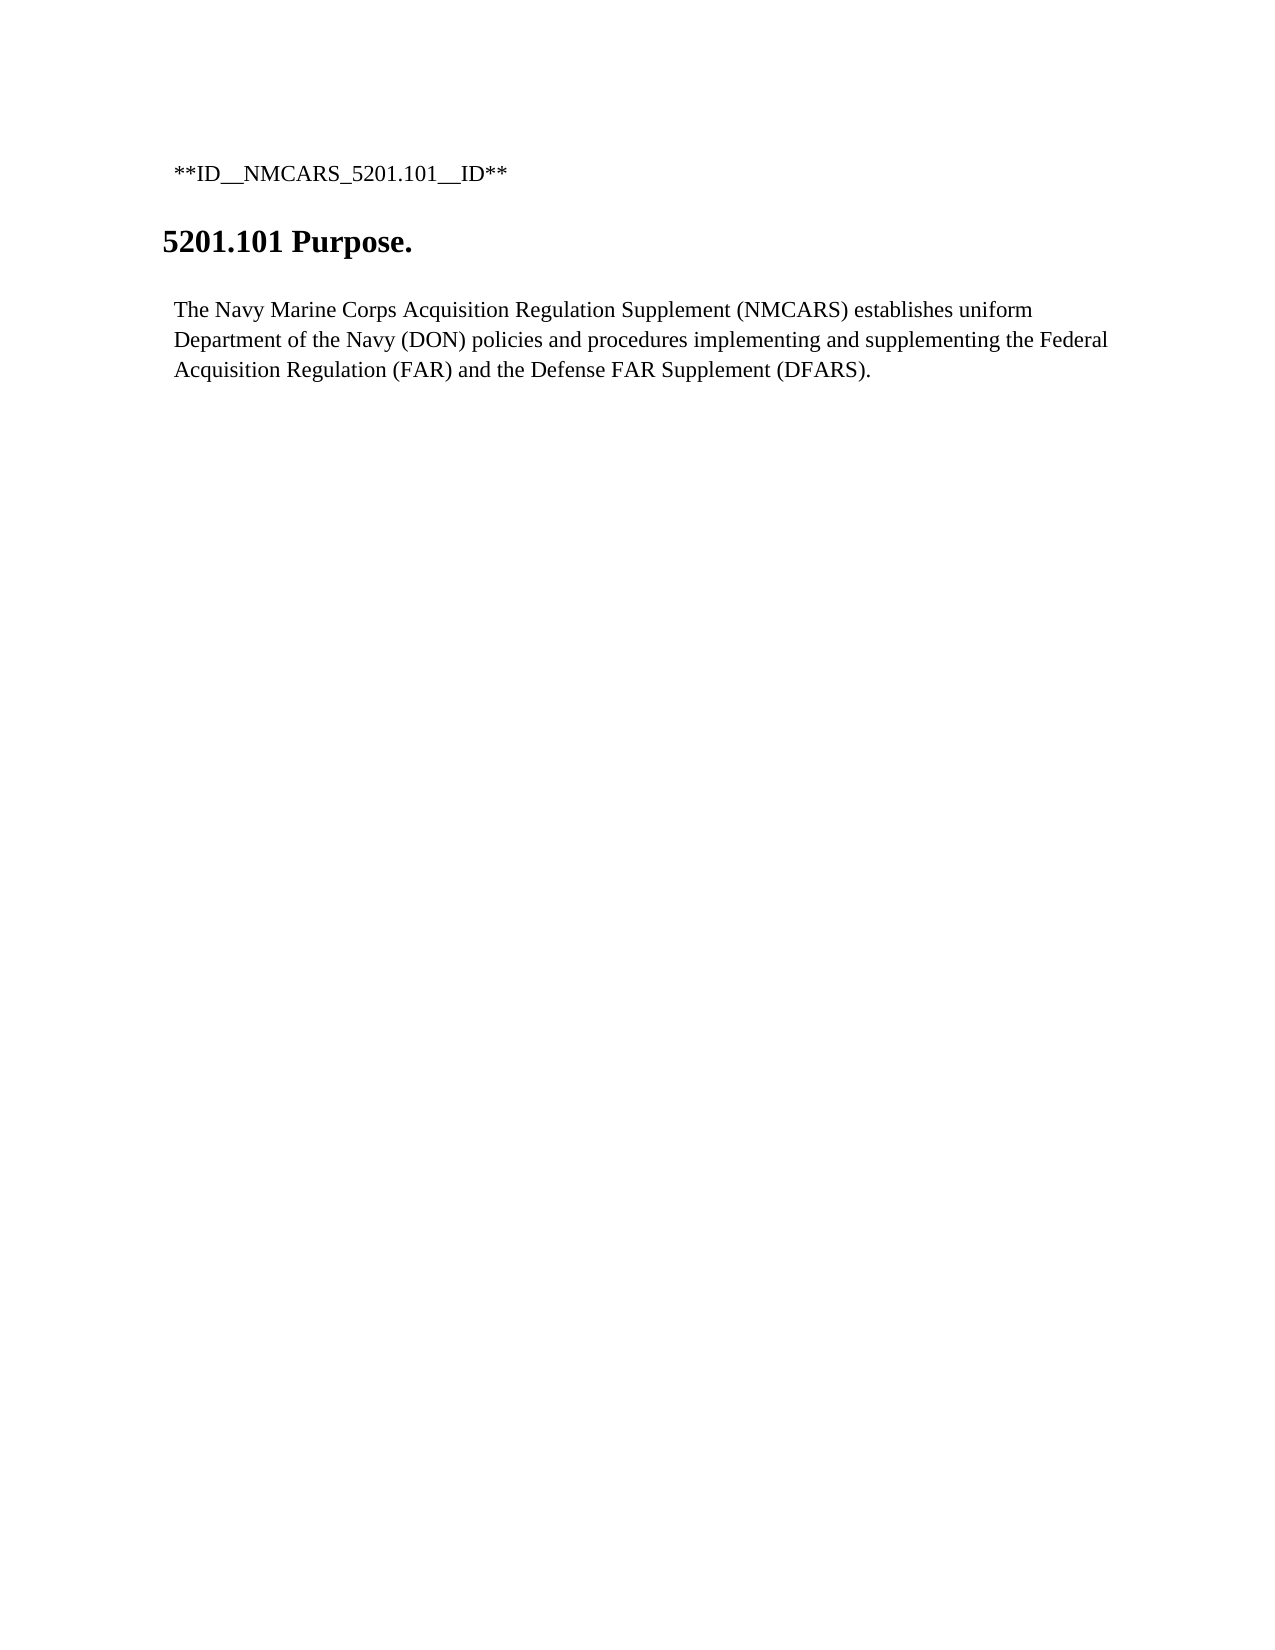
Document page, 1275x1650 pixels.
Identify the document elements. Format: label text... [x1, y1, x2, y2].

subtitle 5201.101 Purpose. [162, 222, 1125, 259]
text **ID__NMCARS_5201.101__ID** [163, 150, 1135, 197]
text The Navy Marine Corps Acquisition Regulation Supplement (NMCARS) establishes uniform Department of the Navy (DON) policies and procedures implementing and supplementing the Federal Acquisition Regulation (FAR) and the Defense FAR Supplement (DFARS). [163, 285, 1135, 393]
